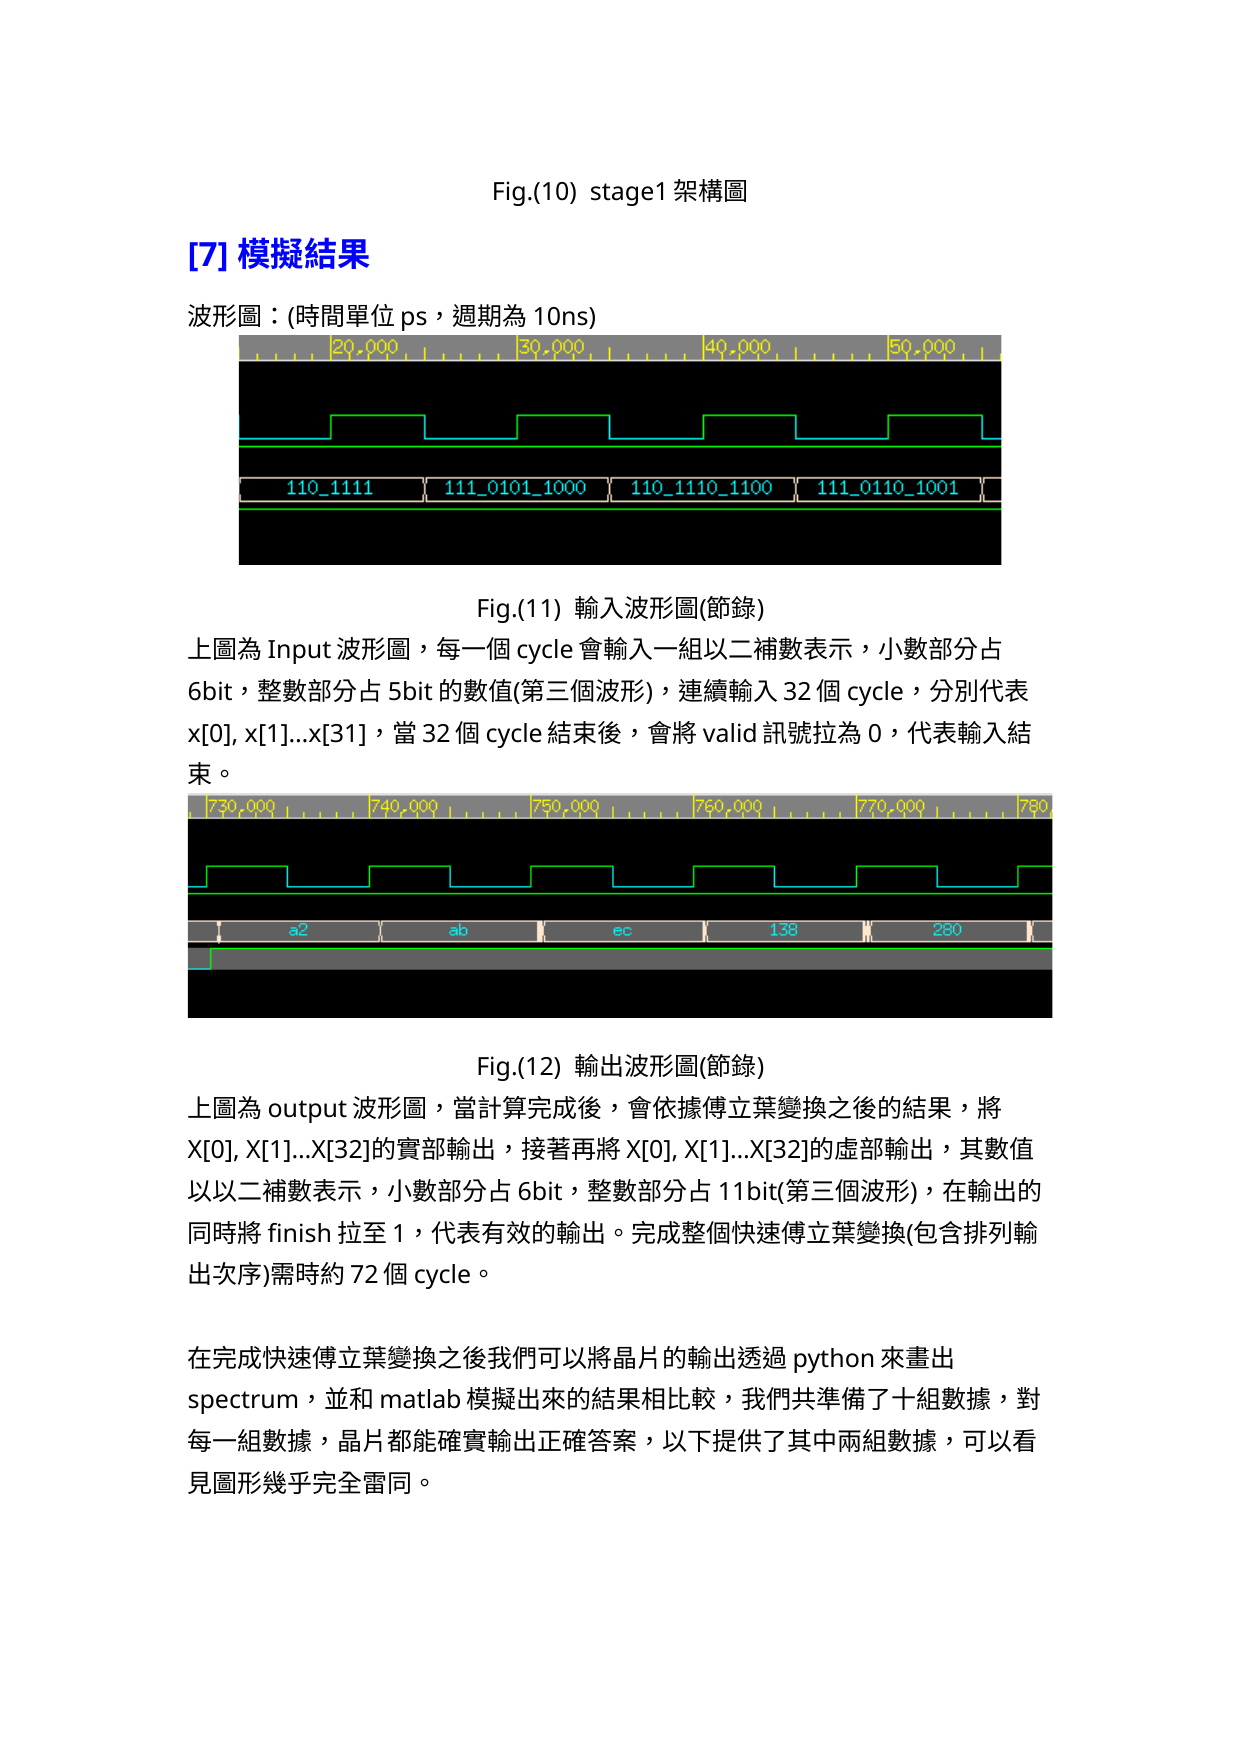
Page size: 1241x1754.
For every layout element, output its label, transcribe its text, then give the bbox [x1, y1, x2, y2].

text 在完成快速傅立葉變換之後我們可以將晶片的輸出透過python來畫出spectrum，並和matlab模擬出來的結果相比較，我們共準備了十組數據，對每一組數據，晶片都能確實輸出正確答案，以下提供了其中兩組數據，可以看見圖形幾乎完全雷同。 [187, 1335, 1053, 1502]
text 波形圖：(時間單位ps，週期為10ns) [187, 294, 1053, 335]
text Fig.(11) 輸入波形圖(節錄) [187, 585, 1053, 627]
text 上圖為Input波形圖，每一個cycle會輸入一組以二補數表示，小數部分占6bit，整數部分占5bit的數值(第三個波形)，連續輸入32個cycle，分別代表x[0], x[1]…x[31]，當32個cycle結束後，會將valid訊號拉為0，代表輸入結束。 [187, 627, 1053, 793]
text Fig.(10) stage1架構圖 [187, 169, 1053, 210]
text [7] 模擬結果 [187, 210, 1053, 294]
picture [238, 335, 1002, 565]
picture [187, 793, 1053, 1018]
text Fig.(12) 輸出波形圖(節錄) [187, 1044, 1053, 1085]
text 上圖為output波形圖，當計算完成後，會依據傅立葉變換之後的結果，將X[0], X[1]…X[32]的實部輸出，接著再將X[0], X[1]…X[32]的虛部輸出，其數值以以二補數表示，小數部分占6bit，整數部分占11bit(第三個波形)，在輸出的同時將finish拉至1，代表有效的輸出。完成整個快速傅立葉變換(包含排列輸出次序)需時約72個cycle。 [187, 1085, 1053, 1294]
